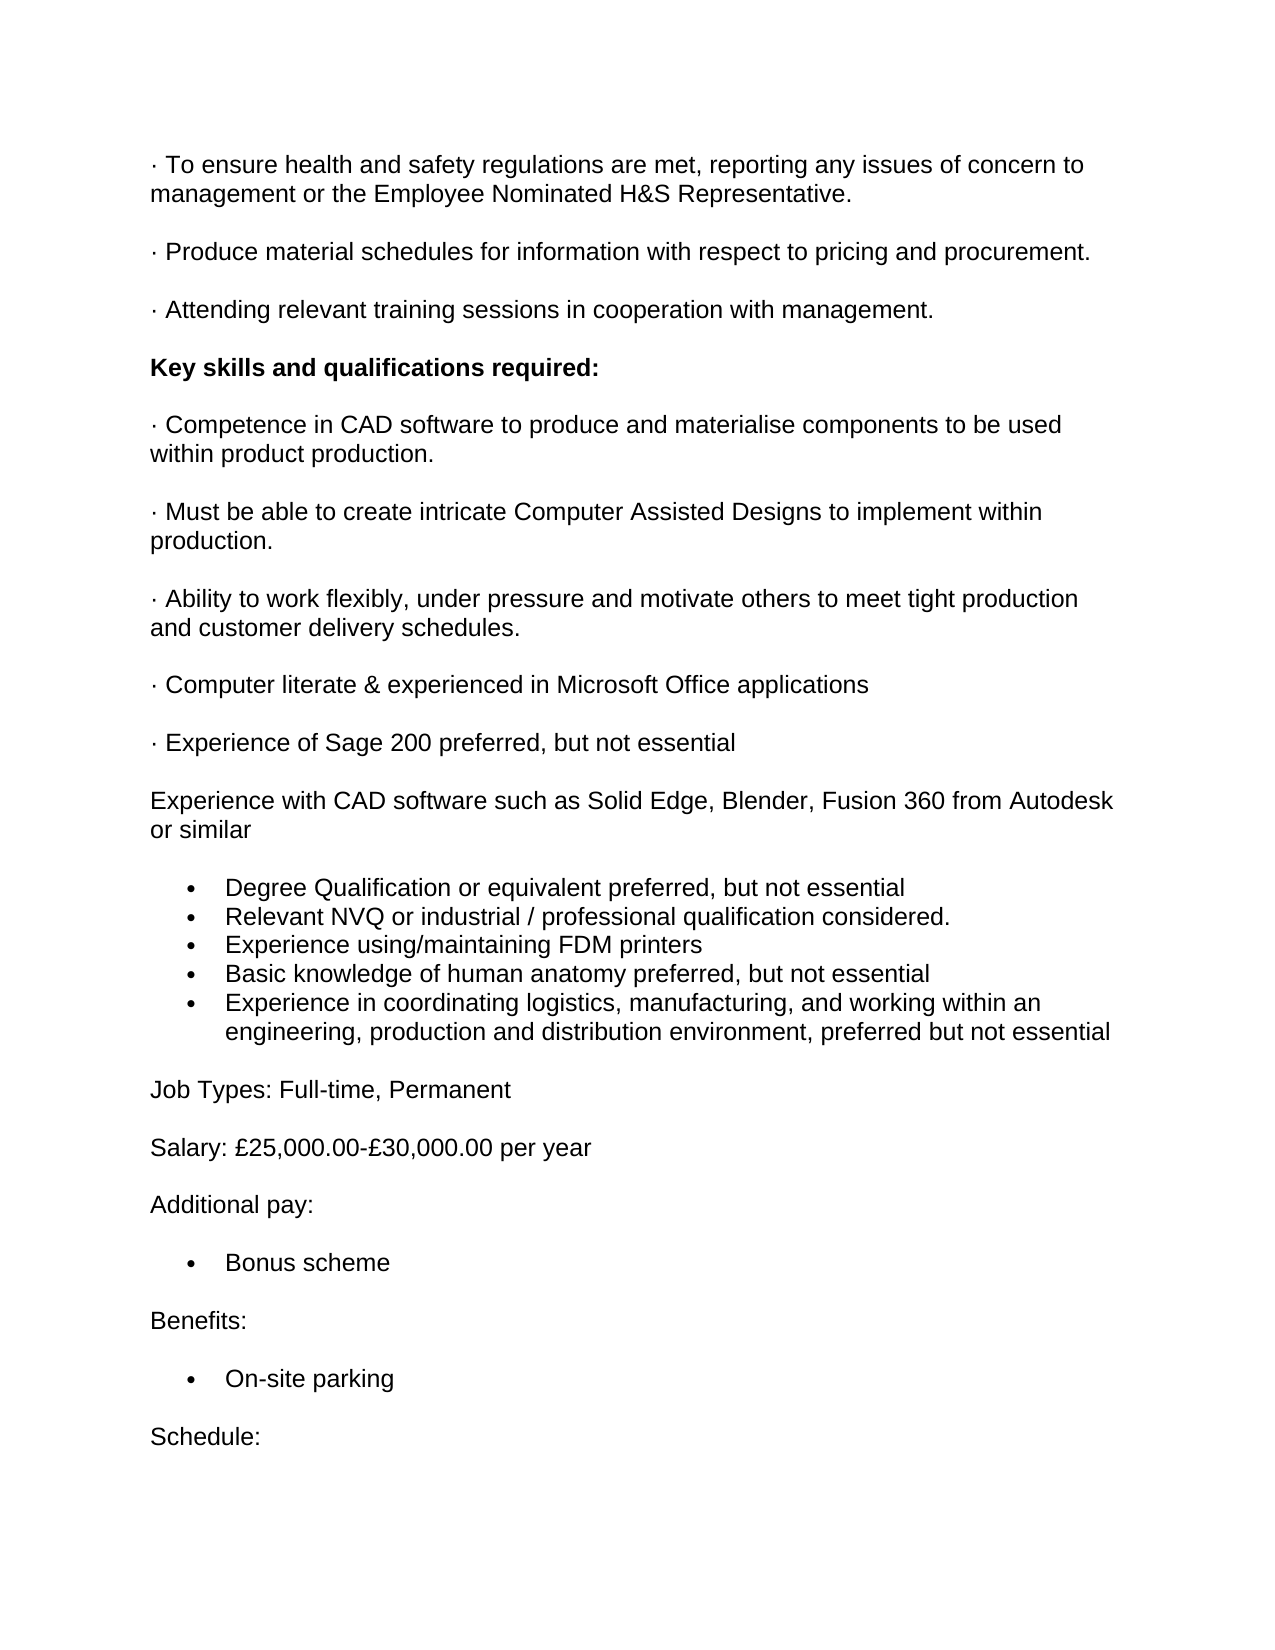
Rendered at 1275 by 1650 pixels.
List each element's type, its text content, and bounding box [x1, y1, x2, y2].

list Experience using/maintaining FDM printers [187, 930, 1125, 959]
text Benefits: [150, 1306, 1125, 1335]
text Experience with CAD software such as Solid Edge, Blender, Fusion 360 from Autodesk or similar [150, 786, 1125, 844]
text · Attending relevant training sessions in cooperation with management. [150, 294, 1125, 323]
text Job Types: Full-time, Permanent [150, 1074, 1125, 1103]
list Relevant NVQ or industrial / professional qualification considered. [187, 902, 1125, 930]
text · Experience of Sage 200 preferred, but not essential [150, 728, 1125, 757]
text · Produce material schedules for information with respect to pricing and procurement. [150, 237, 1125, 265]
text · Must be able to create intricate Computer Assisted Designs to implement within production. [150, 497, 1125, 554]
text · Ability to work flexibly, under pressure and motivate others to meet tight production and customer delivery schedules. [150, 584, 1125, 641]
list On-site parking [187, 1364, 1125, 1393]
text Salary: £25,000.00-£30,000.00 per year [150, 1132, 1125, 1161]
text Additional pay: [150, 1190, 1125, 1219]
text · Competence in CAD software to produce and materialise components to be used within product production. [150, 410, 1125, 468]
text · Computer literate & experienced in Microsoft Office applications [150, 670, 1125, 699]
list Experience in coordinating logistics, manufacturing, and working within an engineering, production and distribution environment, preferred but not essential [187, 988, 1125, 1045]
list Degree Qualification or equivalent preferred, but not essential [187, 873, 1125, 902]
list Bonus scheme [187, 1248, 1125, 1277]
text Key skills and qualifications required: [150, 352, 1125, 381]
list Basic knowledge of human anatomy preferred, but not essential [187, 959, 1125, 988]
text Schedule: [150, 1422, 1125, 1451]
text · To ensure health and safety regulations are met, reporting any issues of concern to management or the Employee Nominated H&S Representative. [150, 150, 1125, 207]
